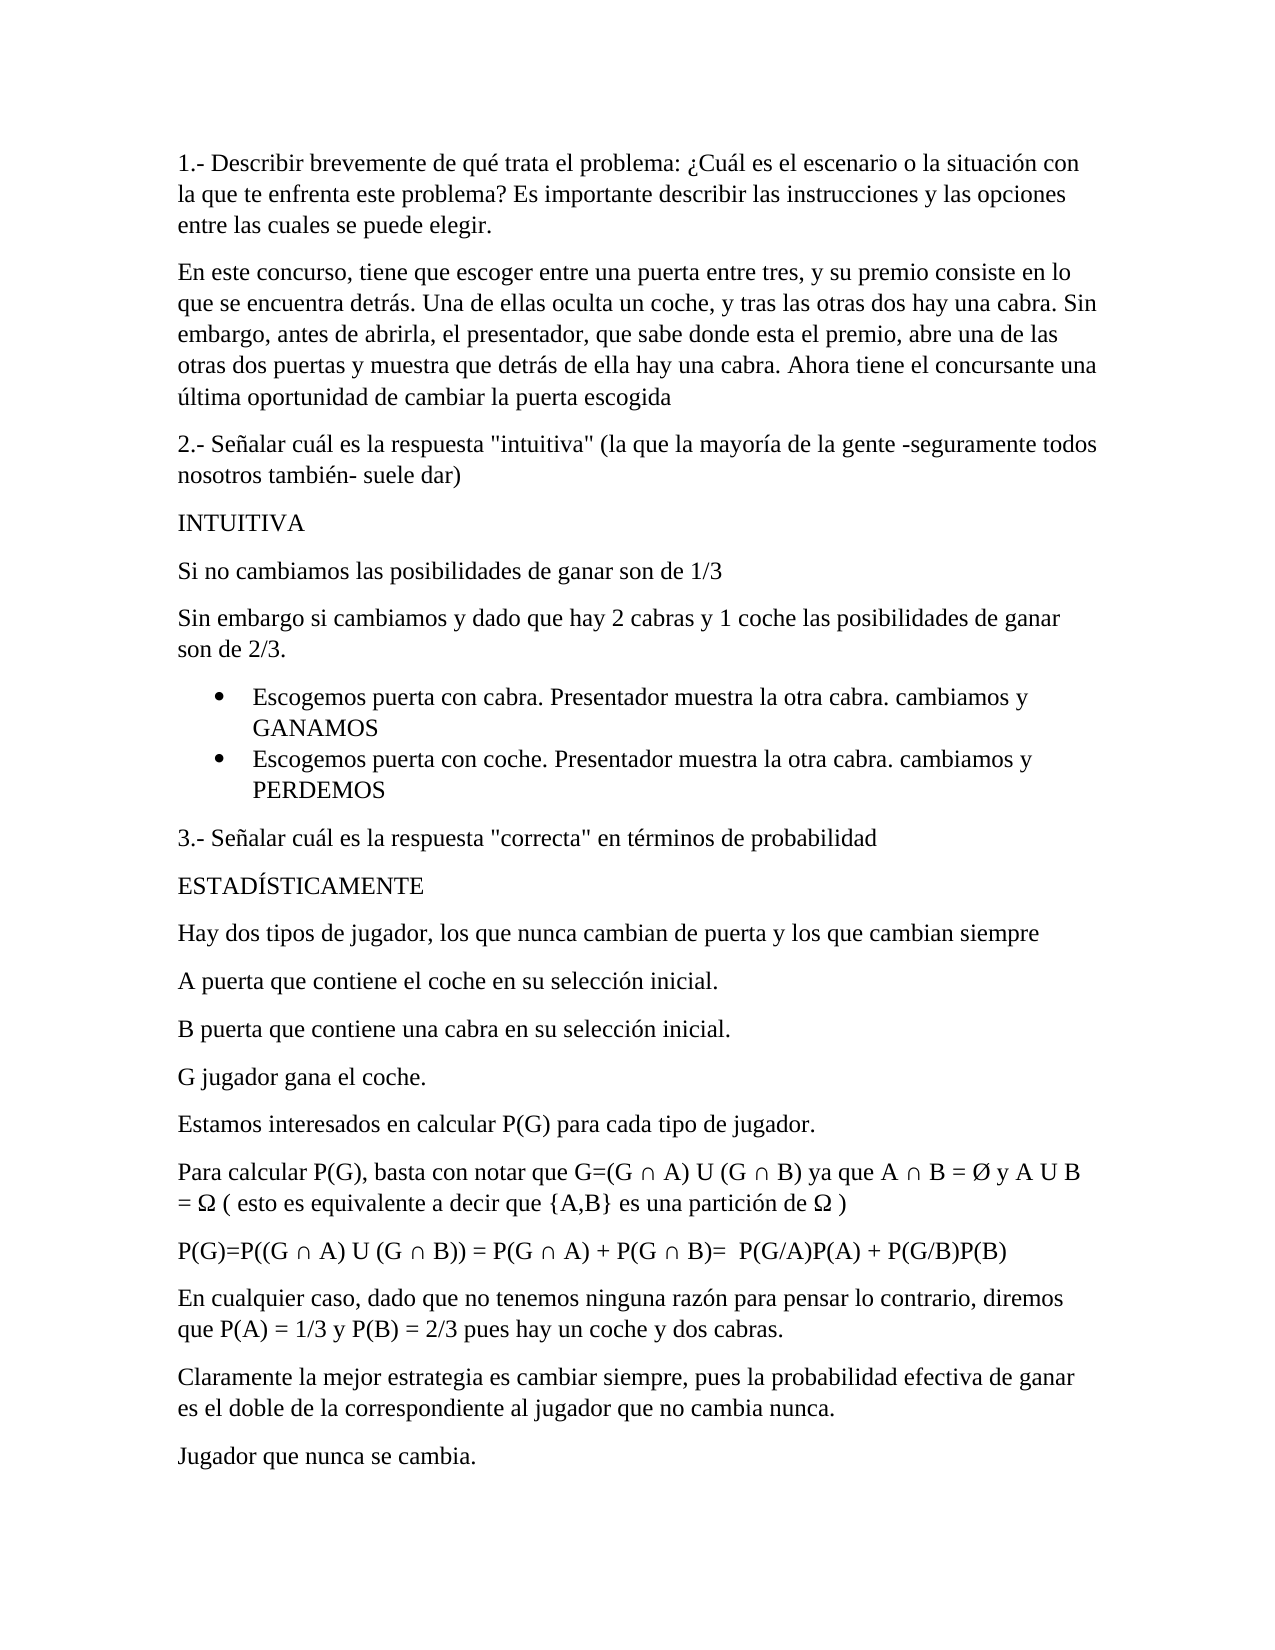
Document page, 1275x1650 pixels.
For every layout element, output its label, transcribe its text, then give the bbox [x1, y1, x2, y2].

text Hay dos tipos de jugador, los que nunca cambian de puerta y los que cambian siempre [177, 918, 1098, 947]
text Estamos interesados en calcular P(G) para cada tipo de jugador. [177, 1109, 1098, 1138]
text Sin embargo si cambiamos y dado que hay 2 cabras y 1 coche las posibilidades de ganar son de 2/3. [177, 603, 1098, 663]
text A puerta que contiene el coche en su selección inicial. [177, 966, 1098, 995]
text ESTADÍSTICAMENTE [177, 871, 1098, 899]
list Escogemos puerta con cabra. Presentador muestra la otra cabra. cambiamos y GANAMOS [215, 682, 1098, 742]
list Escogemos puerta con coche. Presentador muestra la otra cabra. cambiamos y PERDEMOS [215, 744, 1098, 804]
text INTUITIVA [177, 508, 1098, 537]
text En este concurso, tiene que escoger entre una puerta entre tres, y su premio consiste en lo que se encuentra detrás. Una de ellas oculta un coche, y tras las otras dos hay una cabra. Sin embargo, antes de abrirla, el presentador, que sabe donde esta el premio, abre una de las otras dos puertas y muestra que detrás de ella hay una cabra. Ahora tiene el concursante una última oportunidad de cambiar la puerta escogida [177, 257, 1098, 410]
text G jugador gana el coche. [177, 1062, 1098, 1090]
text Para calcular P(G), basta con notar que G=(G ∩ A) U (G ∩ B) ya que A ∩ B = Ø y A U B = Ω ( esto es equivalente a decir que {A,B} es una partición de Ω ) [177, 1157, 1098, 1217]
text 1.- Describir brevemente de qué trata el problema: ¿Cuál es el escenario o la situación con la que te enfrenta este problema? Es importante describir las instrucciones y las opciones entre las cuales se puede elegir. [177, 148, 1098, 238]
text Si no cambiamos las posibilidades de ganar son de 1/3 [177, 556, 1098, 584]
text P(G)=P((G ∩ A) U (G ∩ B)) = P(G ∩ A) + P(G ∩ B)= P(G/A)P(A) + P(G/B)P(B) [177, 1236, 1098, 1264]
text 3.- Señalar cuál es la respuesta "correcta" en términos de probabilidad [177, 823, 1098, 852]
text Claramente la mejor estrategia es cambiar siempre, pues la probabilidad efectiva de ganar es el doble de la correspondiente al jugador que no cambia nunca. [177, 1362, 1098, 1422]
text 2.- Señalar cuál es la respuesta "intuitiva" (la que la mayoría de la gente -seguramente todos nosotros también- suele dar) [177, 429, 1098, 489]
text En cualquier caso, dado que no tenemos ninguna razón para pensar lo contrario, diremos que P(A) = 1/3 y P(B) = 2/3 pues hay un coche y dos cabras. [177, 1283, 1098, 1343]
text B puerta que contiene una cabra en su selección inicial. [177, 1014, 1098, 1043]
text Jugador que nunca se cambia. [177, 1441, 1098, 1470]
